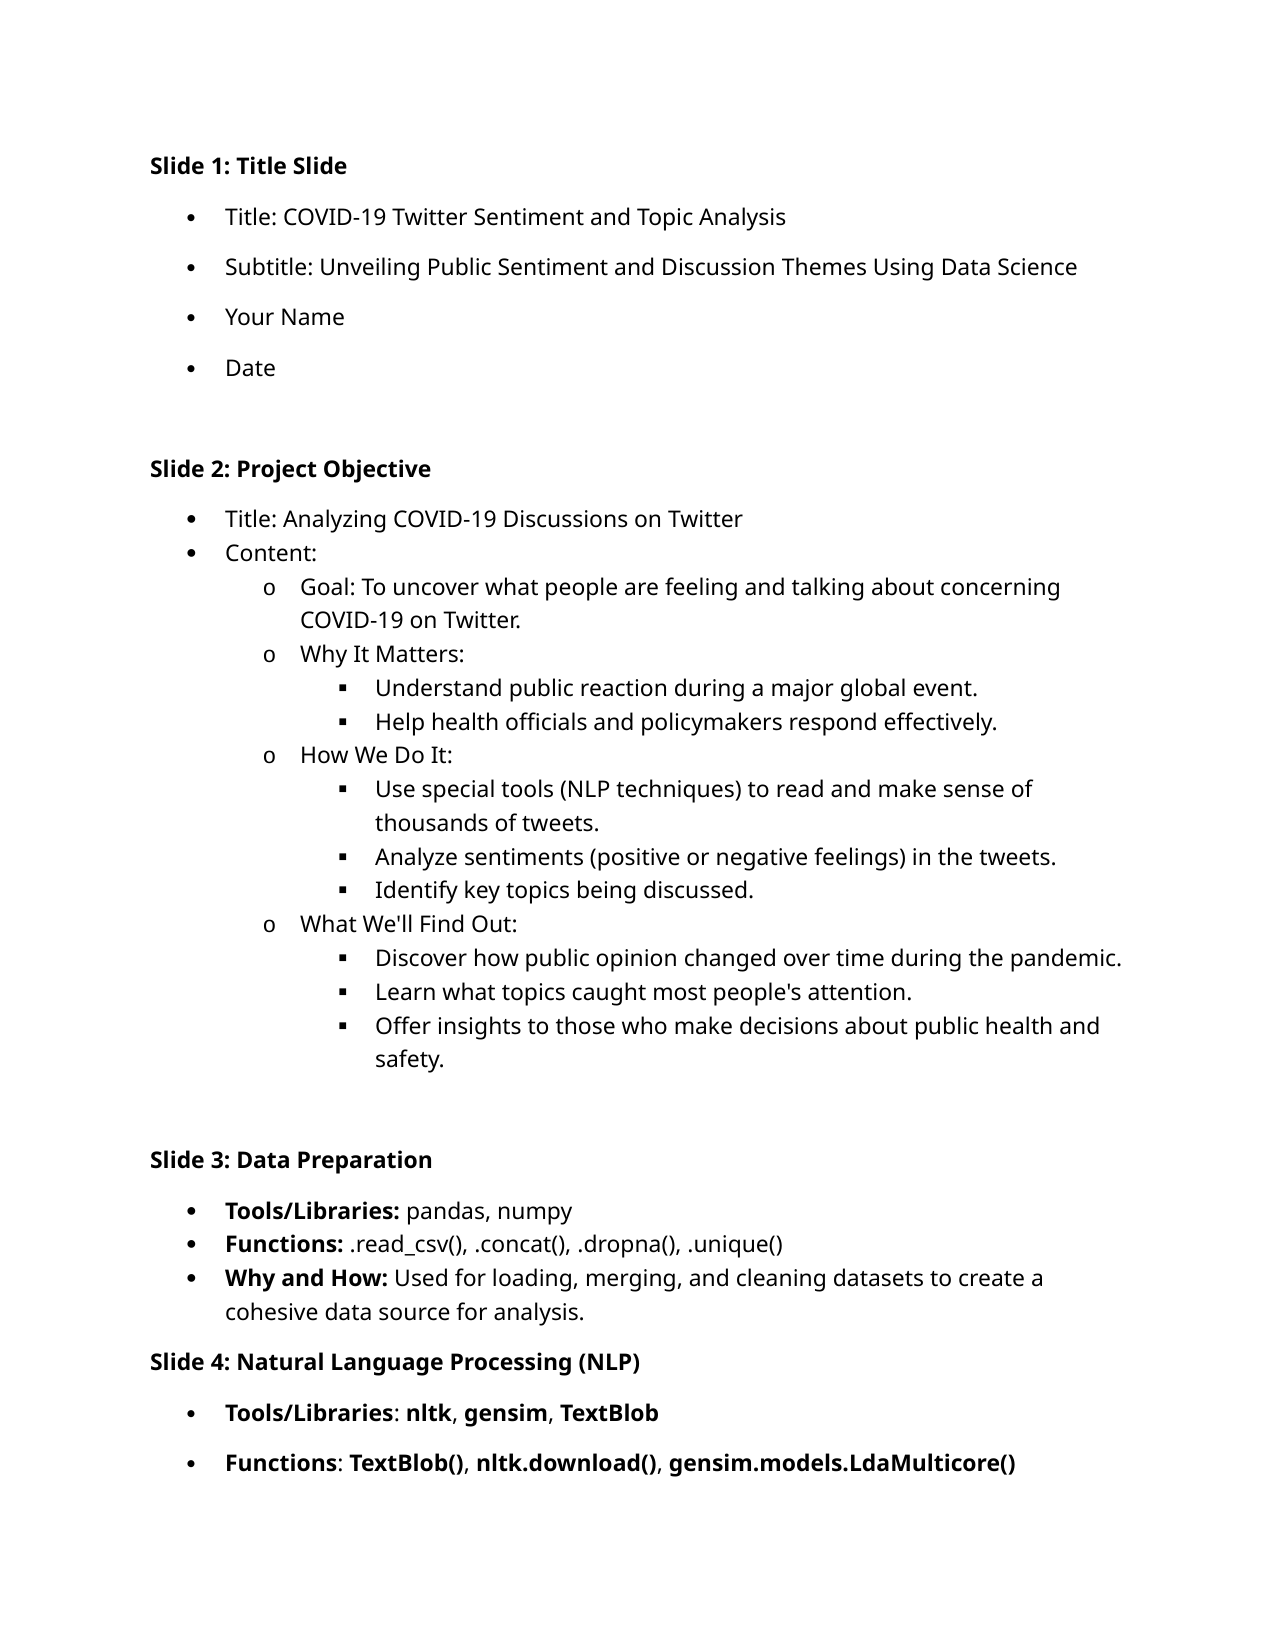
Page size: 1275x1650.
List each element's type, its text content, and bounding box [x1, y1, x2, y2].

list Date [187, 352, 1125, 383]
list Offer insights to those who make decisions about public health and safety. [337, 1009, 1125, 1074]
list Goal: To uncover what people are feeling and talking about concerning COVID-19 on Twitter. [262, 570, 1125, 636]
list Why and How: Used for loading, merging, and cleaning datasets to create a cohesive data source for analysis. [187, 1262, 1125, 1327]
list How We Do It: [262, 739, 1125, 771]
list Functions: .read_csv(), .concat(), .dropna(), .unique() [187, 1228, 1125, 1259]
list Content: [187, 537, 1125, 568]
list Analyze sentiments (positive or negative feelings) in the tweets. [337, 841, 1125, 872]
text Slide 4: Natural Language Processing (NLP) [150, 1346, 1125, 1377]
text Slide 1: Title Slide [150, 150, 1125, 181]
list Understand public reaction during a major global event. [337, 672, 1125, 703]
list Title: COVID-19 Twitter Sentiment and Topic Analysis [187, 200, 1125, 232]
list Use special tools (NLP techniques) to read and make sense of thousands of tweets. [337, 773, 1125, 838]
list Your Name [187, 301, 1125, 332]
list Why It Matters: [262, 638, 1125, 669]
text Slide 2: Project Objective [150, 452, 1125, 484]
list Tools/Libraries: nltk, gensim, TextBlob [187, 1397, 1125, 1428]
list Identify key topics being discussed. [337, 874, 1125, 906]
list Help health officials and policymakers respond effectively. [337, 706, 1125, 737]
list What We'll Find Out: [262, 908, 1125, 939]
list Subtitle: Unveiling Public Sentiment and Discussion Themes Using Data Science [187, 251, 1125, 282]
list Discover how public opinion changed over time during the pandemic. [337, 942, 1125, 973]
list Functions: TextBlob(), nltk.download(), gensim.models.LdaMulticore() [187, 1447, 1125, 1478]
list Tools/Libraries: pandas, numpy [187, 1194, 1125, 1226]
text Slide 3: Data Preparation [150, 1144, 1125, 1175]
list Title: Analyzing COVID-19 Discussions on Twitter [187, 503, 1125, 534]
list Learn what topics caught most people's attention. [337, 976, 1125, 1007]
